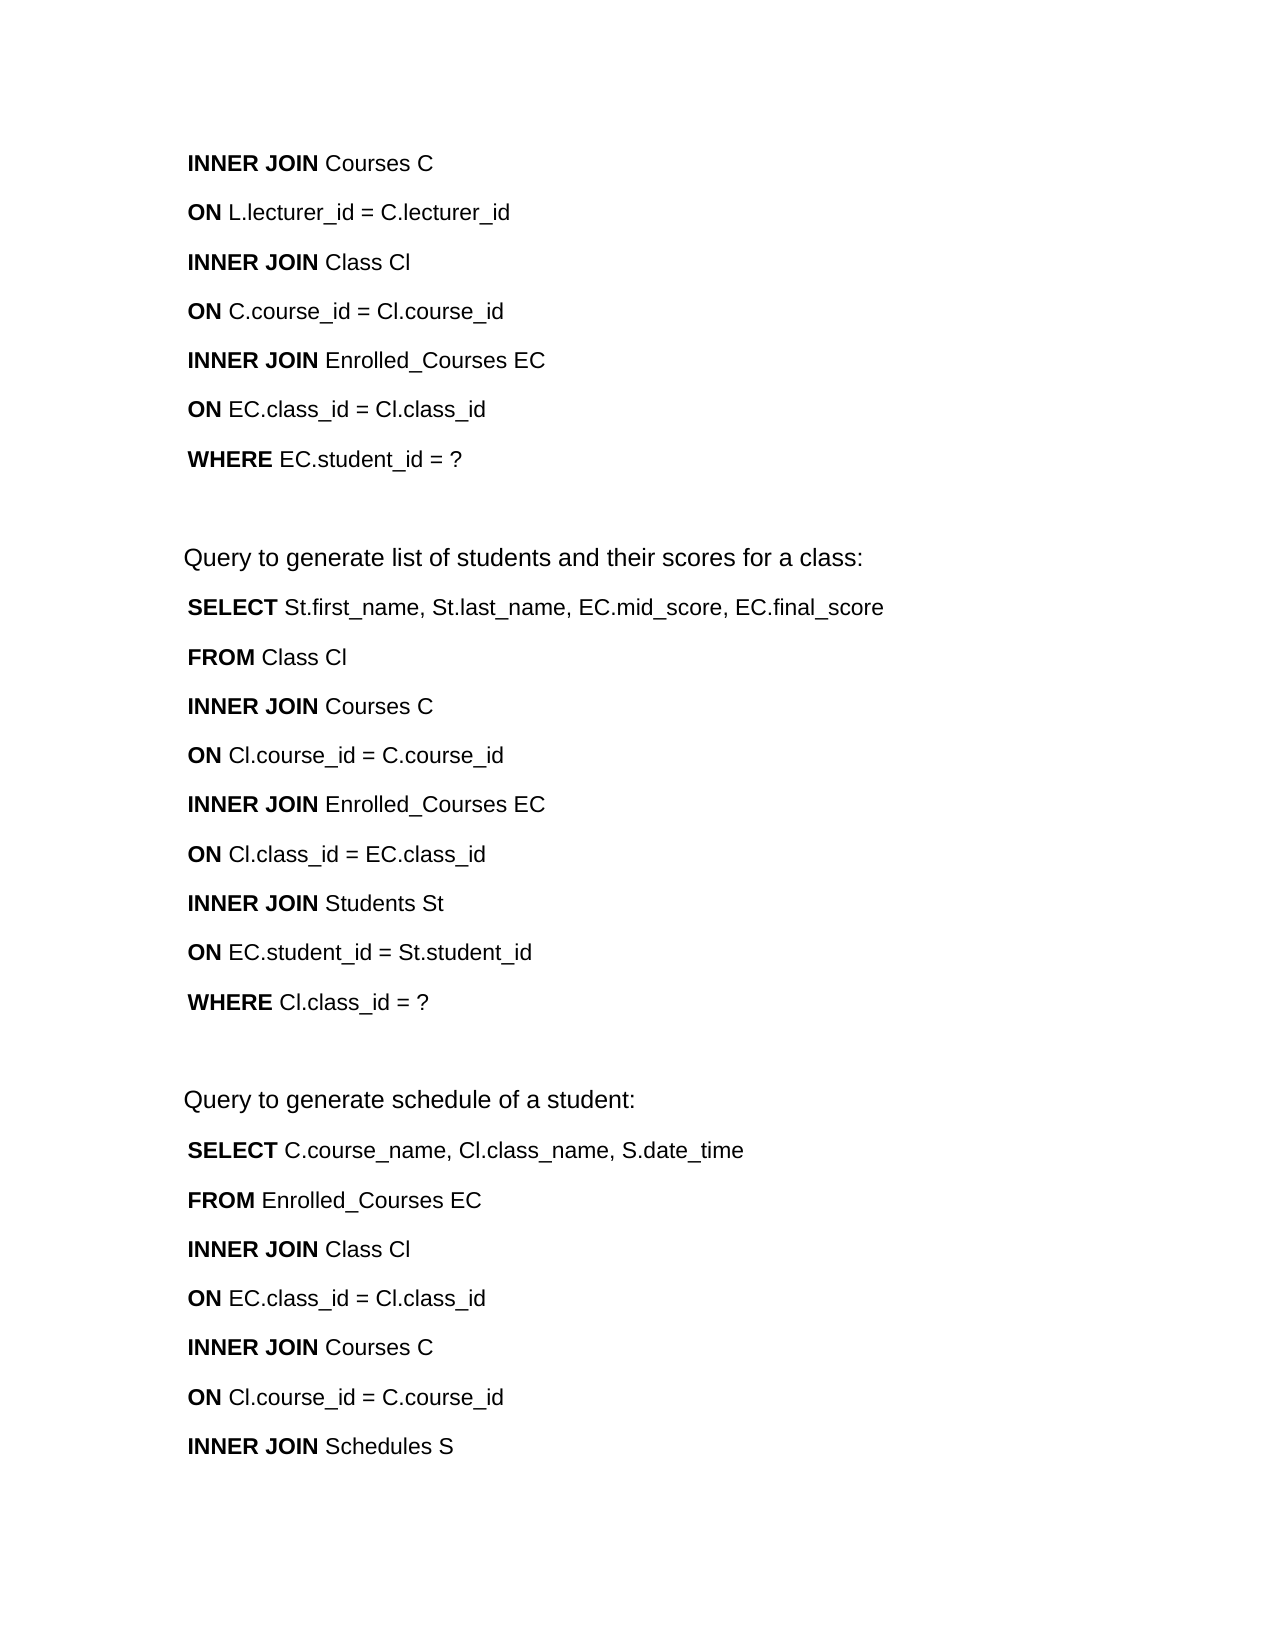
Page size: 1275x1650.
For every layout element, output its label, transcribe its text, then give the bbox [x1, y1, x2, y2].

text FROM Class Cl [187, 644, 1127, 670]
text ON EC.class_id = Cl.class_id [187, 396, 1127, 423]
text ON EC.class_id = Cl.class_id [187, 1285, 1127, 1311]
text ON L.lecturer_id = C.lecturer_id [187, 199, 1127, 226]
text Query to generate schedule of a student: [183, 1087, 1127, 1114]
text INNER JOIN Courses C [187, 1334, 1127, 1361]
text ON EC.student_id = St.student_id [187, 939, 1127, 966]
text ON C.course_id = Cl.course_id [187, 298, 1127, 324]
text SELECT C.course_name, Cl.class_name, S.date_time [187, 1137, 1127, 1164]
text INNER JOIN Courses C [187, 693, 1127, 719]
text ON Cl.course_id = C.course_id [187, 742, 1127, 768]
text FROM Enrolled_Courses EC [187, 1187, 1127, 1213]
text SELECT St.first_name, St.last_name, EC.mid_score, EC.final_score [187, 594, 1127, 621]
text WHERE Cl.class_id = ? [187, 988, 1127, 1015]
text ON Cl.course_id = C.course_id [187, 1384, 1127, 1410]
text ON Cl.class_id = EC.class_id [187, 841, 1127, 867]
text WHERE EC.student_id = ? [187, 446, 1127, 472]
text Query to generate list of students and their scores for a class: [183, 544, 1127, 571]
text INNER JOIN Schedules S [187, 1433, 1127, 1459]
text INNER JOIN Class Cl [187, 1236, 1127, 1262]
text INNER JOIN Enrolled_Courses EC [187, 347, 1127, 373]
text INNER JOIN Class Cl [187, 248, 1127, 275]
text INNER JOIN Students St [187, 890, 1127, 916]
text INNER JOIN Enrolled_Courses EC [187, 791, 1127, 818]
text INNER JOIN Courses C [187, 150, 1127, 176]
